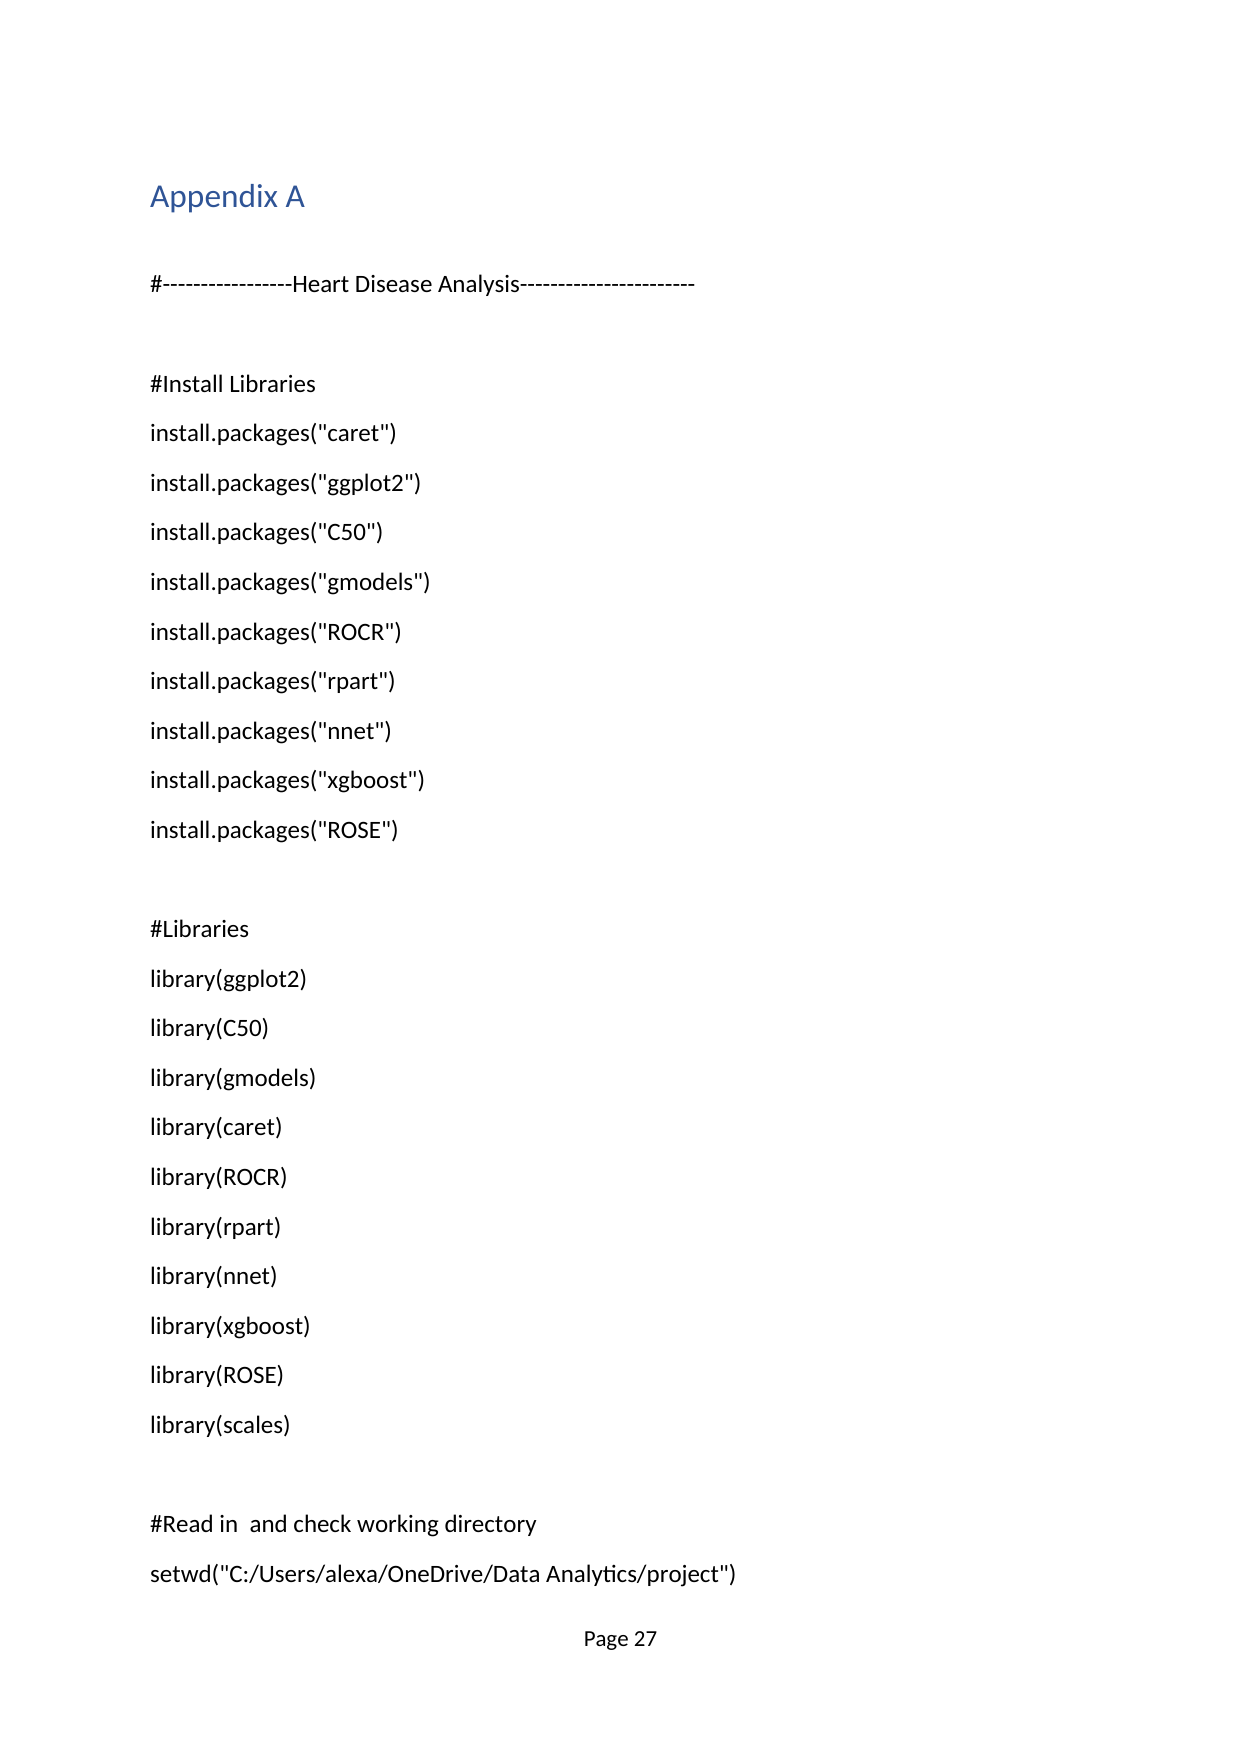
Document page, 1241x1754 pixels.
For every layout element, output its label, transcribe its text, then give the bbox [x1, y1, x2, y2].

text setwd("C:/Users/alexa/OneDrive/Data Analytics/project") [150, 1558, 1090, 1588]
text library(xgboost) [150, 1310, 1090, 1340]
text install.packages("rpart") [150, 665, 1090, 696]
text install.packages("ROSE") [150, 814, 1090, 844]
text library(ROCR) [150, 1161, 1090, 1192]
text install.packages("caret") [150, 417, 1090, 448]
text library(rpart) [150, 1211, 1090, 1241]
subtitle Appendix A [150, 175, 1090, 216]
text library(ggplot2) [150, 963, 1090, 993]
text library(C50) [150, 1012, 1090, 1043]
text install.packages("ggplot2") [150, 467, 1090, 497]
text #Libraries [150, 913, 1090, 944]
text library(gmodels) [150, 1062, 1090, 1092]
text #Install Libraries [150, 368, 1090, 398]
text library(scales) [150, 1409, 1090, 1439]
text install.packages("gmodels") [150, 566, 1090, 597]
text install.packages("C50") [150, 516, 1090, 547]
text library(ROSE) [150, 1359, 1090, 1390]
text #Read in and check working directory [150, 1508, 1090, 1539]
text install.packages("xgboost") [150, 764, 1090, 795]
text library(caret) [150, 1111, 1090, 1142]
text #-----------------Heart Disease Analysis----------------------- [150, 268, 1090, 299]
text install.packages("nnet") [150, 715, 1090, 745]
text library(nnet) [150, 1260, 1090, 1291]
text install.packages("ROCR") [150, 616, 1090, 646]
